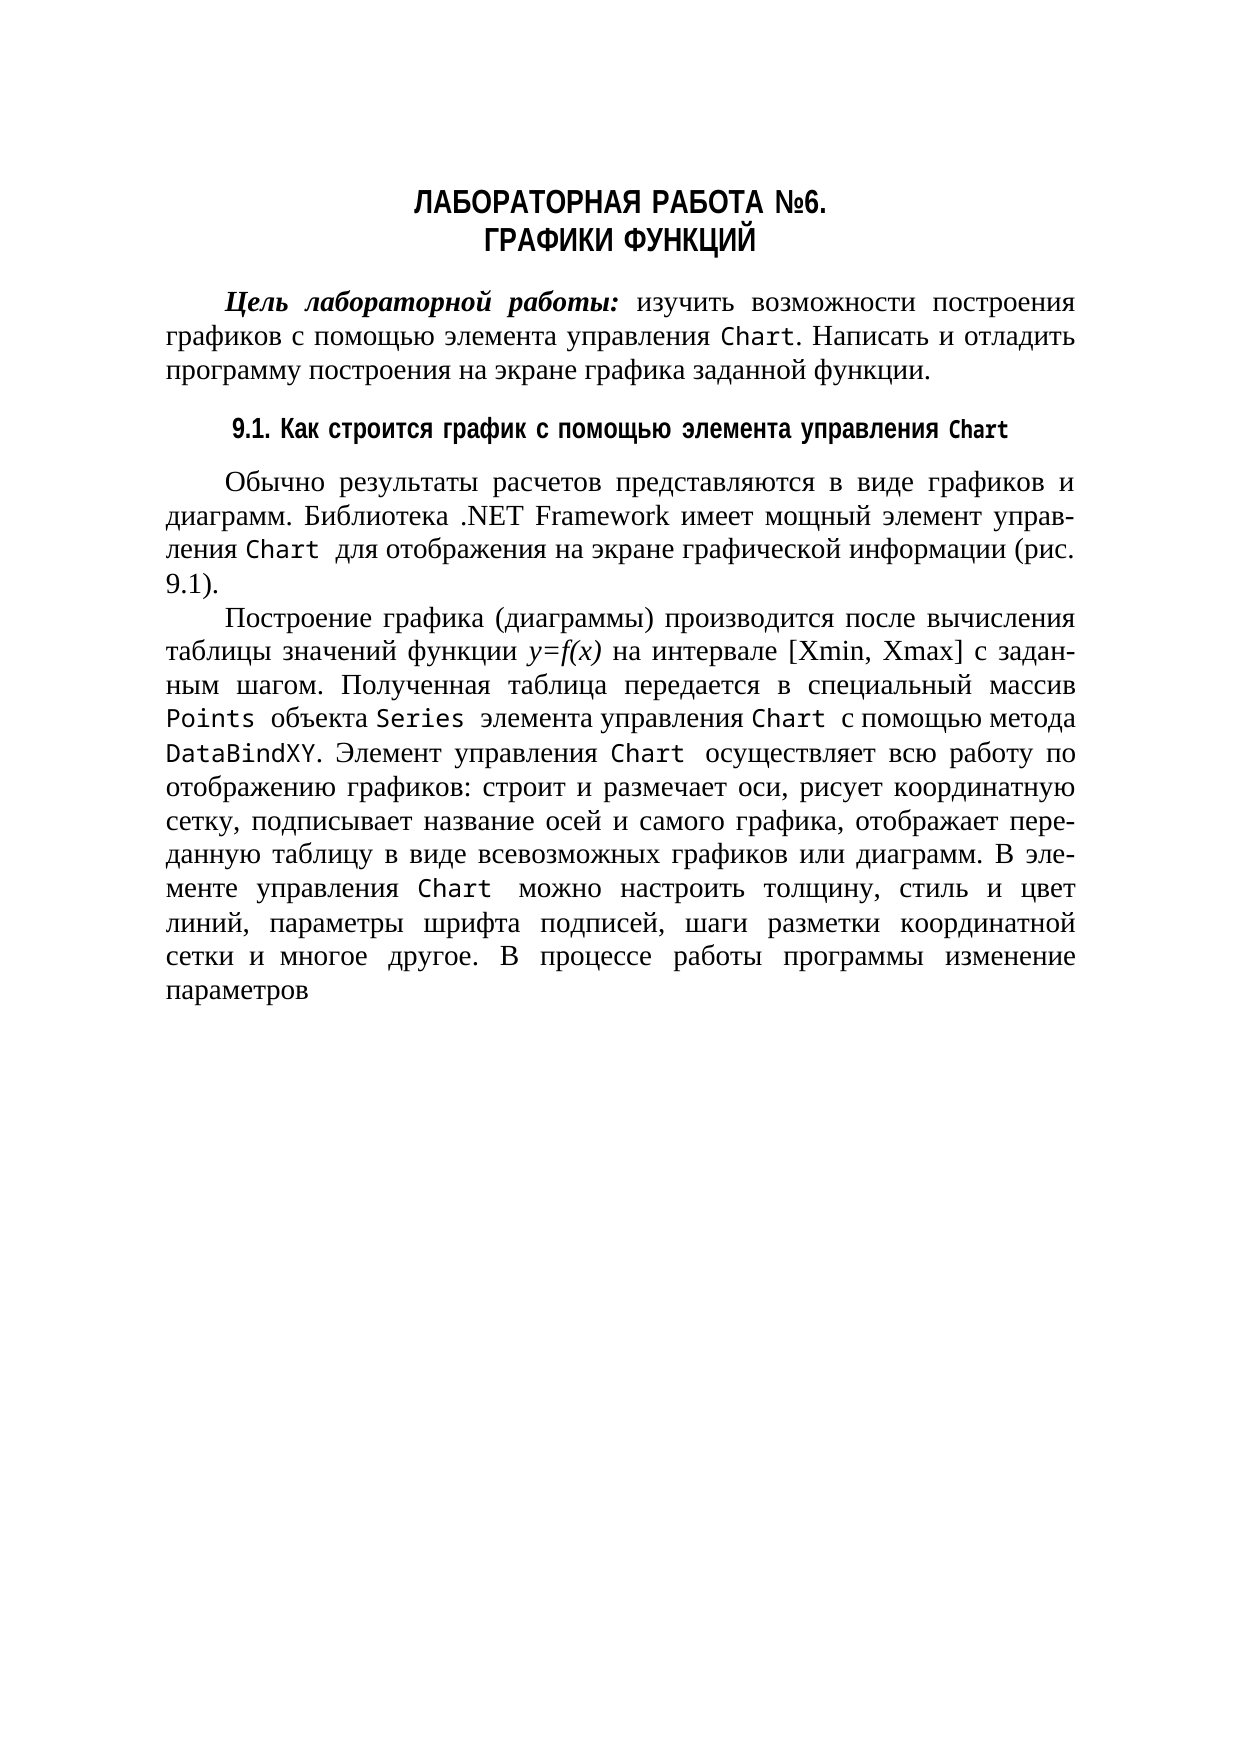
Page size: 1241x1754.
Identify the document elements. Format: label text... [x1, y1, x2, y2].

text Построение графика (диаграммы) производится после вычисления таблицы значений функции y=f(x) на интервале [Xmin, Xmax] с задан- ным шагом. Полученная таблица передается в специальный массив Points объекта Series элемента управления Сhart с помощью метода DataBindXY. Элемент управления Chart осуществляет всю работу по отображению графиков: строит и размечает оси, рисует координатную сетку, подписывает название осей и самого графика, отображает пере- данную таблицу в виде всевозможных графиков или диаграмм. В эле- менте управления Сhart можно настроить толщину, стиль и цвет линий, параметры шрифта подписей, шаги разметки координатной сетки и многое другое. В процессе работы программы изменение параметров [166, 600, 1076, 1005]
text ГРАФИКИ ФУНКЦИЙ [222, 221, 1018, 259]
text Цель лабораторной работы: изучить возможности построения графиков с помощью элемента управления Сhart. Написать и отладить программу построения на экране графика заданной функции. [166, 284, 1075, 386]
subtitle 9.1. Как строится график с помощью элемента управления Chart [222, 412, 1018, 446]
subtitle ЛАБОРАТОРНАЯ РАБОТА №6. [222, 183, 1018, 221]
text Обычно результаты расчетов представляются в виде графиков и диаграмм. Библиотека .NET Framework имеет мощный элемент управ- ления Chart для отображения на экране графической информации (рис. 9.1). [166, 464, 1075, 600]
